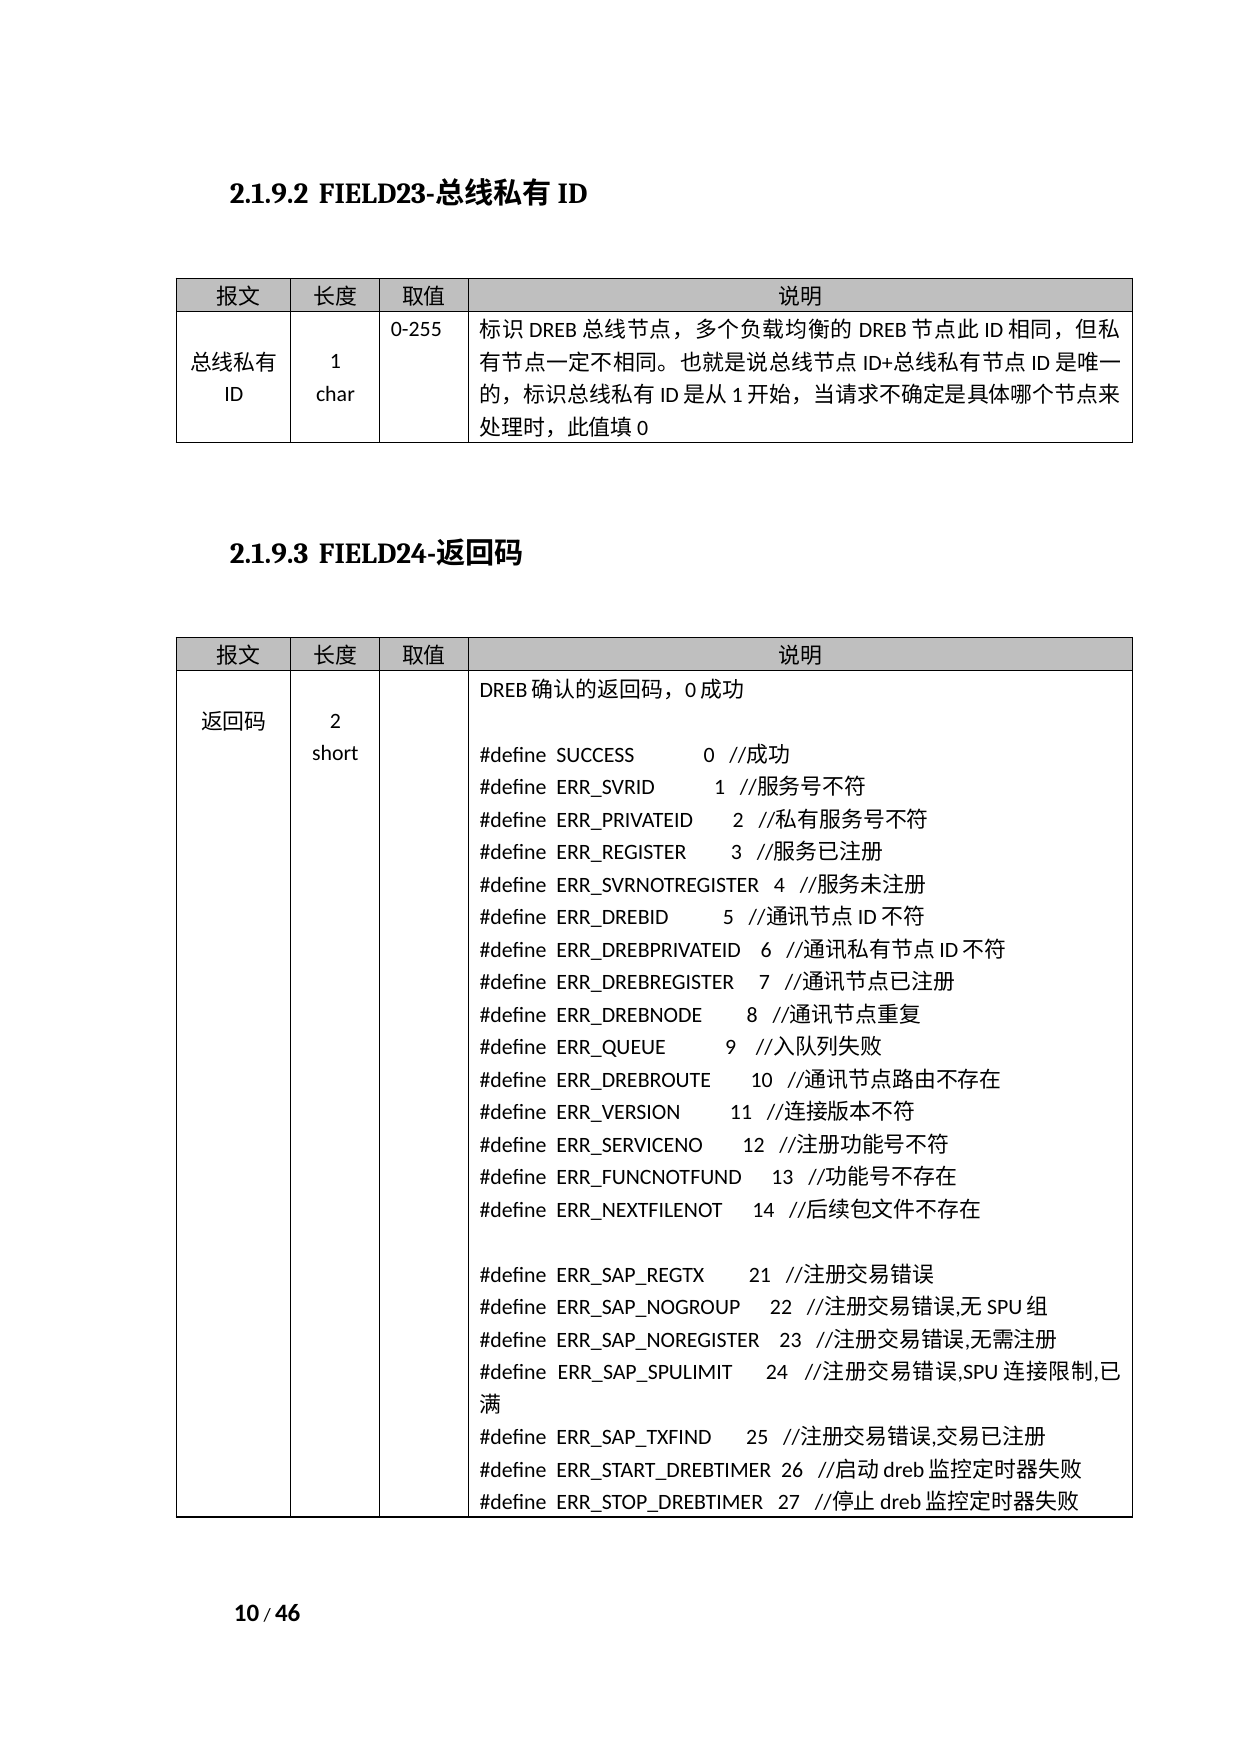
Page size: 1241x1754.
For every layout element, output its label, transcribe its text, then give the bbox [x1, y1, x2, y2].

table_cell 0-255 [380, 312, 468, 442]
table_header 长度 [291, 638, 379, 670]
subtitle FIELD24-返回码 [229, 518, 1053, 583]
table_cell 1 char [291, 312, 379, 442]
subtitle FIELD23-总线私有ID [229, 158, 1053, 223]
table_cell 2 short [291, 671, 379, 1516]
table_header 报文 [177, 638, 290, 670]
table_cell 总线私有ID [177, 312, 290, 442]
table_header 报文 [177, 279, 290, 311]
table_header 说明 [469, 279, 1132, 311]
table_header 取值 [380, 279, 468, 311]
table_header 长度 [291, 279, 379, 311]
table_cell 标识DREB总线节点，多个负载均衡的DREB节点此ID相同，但私有节点一定不相同。也就是说总线节点ID+总线私有节点ID是唯一的，标识总线私有ID是从1开始，当请求不确定是具体哪个节点来处理时，此值填0 [469, 312, 1132, 442]
table_cell DREB确认的返回码，0成功 #define SUCCESS 0 //成功 #define ERR_SVRID 1 //服务号不符 #define ERR_PRIVATEID 2 //私有服务号不符 #define ERR_REGISTER 3 //服务已注册 #define ERR_SVRNOTREGISTER 4 //服务未注册 #define ERR_DREBID 5 //通讯节点ID不符 #define ERR_DREBPRIVATEID 6 //通讯私有节点ID不符 #define ERR_DREBREGISTER 7 //通讯节点已注册 #define ERR_DREBNODE 8 //通讯节点重复 #define ERR_QUEUE 9 //入队列失败 #define ERR_DREBROUTE 10 //通讯节点路由不存在 #define ERR_VERSION 11 //连接版本不符 #define ERR_SERVICENO 12 //注册功能号不符 #define ERR_FUNCNOTFUND 13 //功能号不存在 #define ERR_NEXTFILENOT 14 //后续包文件不存在 #define ERR_SAP_REGTX 21 //注册交易错误 #define ERR_SAP_NOGROUP 22 //注册交易错误,无SPU组 #define ERR_SAP_NOREGISTER 23 //注册交易错误,无需注册 #define ERR_SAP_SPULIMIT 24 //注册交易错误,SPU连接限制,已满 #define ERR_SAP_TXFIND 25 //注册交易错误,交易已注册 #define ERR_START_DREBTIMER 26 //启动dreb监控定时器失败 #define ERR_STOP_DREBTIMER 27 //停止dreb监控定时器失败 [469, 671, 1132, 1516]
table_header 说明 [469, 638, 1132, 670]
table_cell 返回码 [177, 671, 290, 1516]
table_header 取值 [380, 638, 468, 670]
table_cell [380, 671, 468, 1516]
